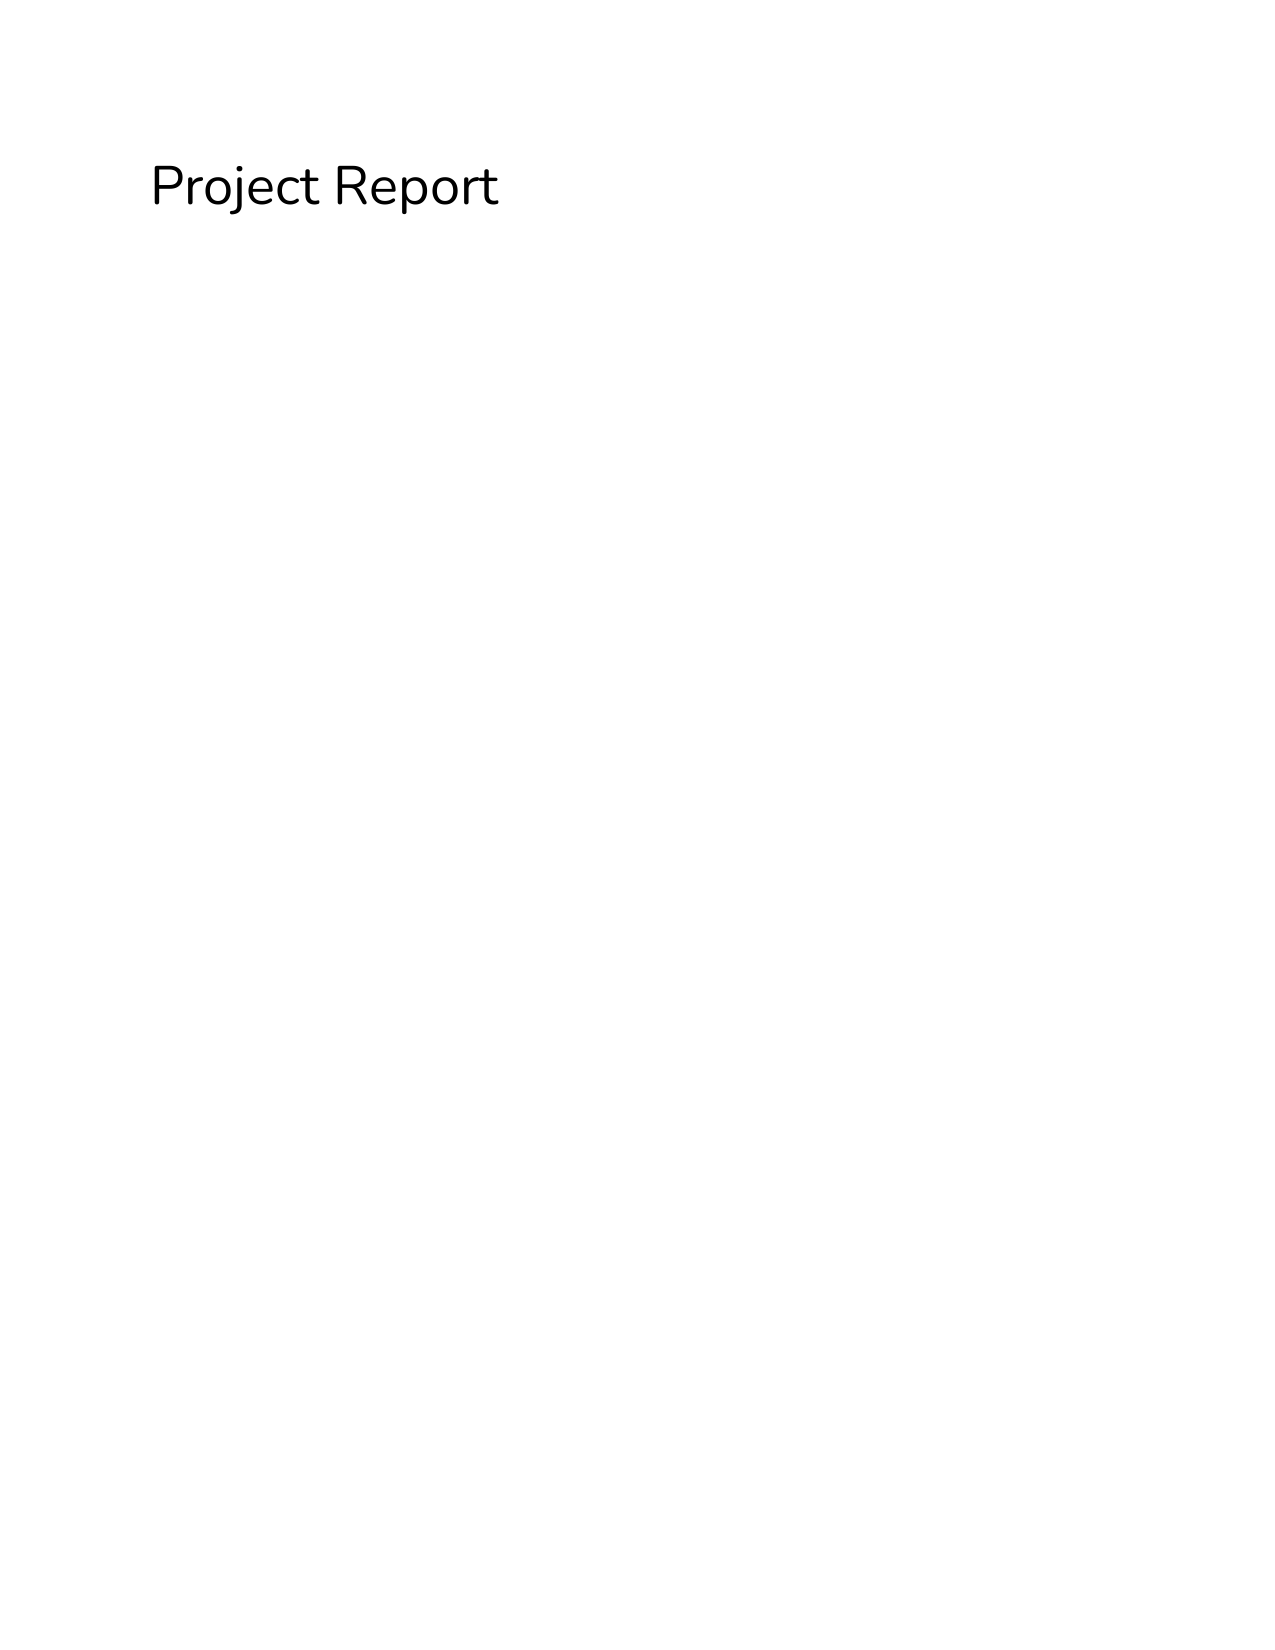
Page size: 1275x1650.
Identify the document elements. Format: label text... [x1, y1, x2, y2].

title Project Report [150, 150, 1125, 224]
